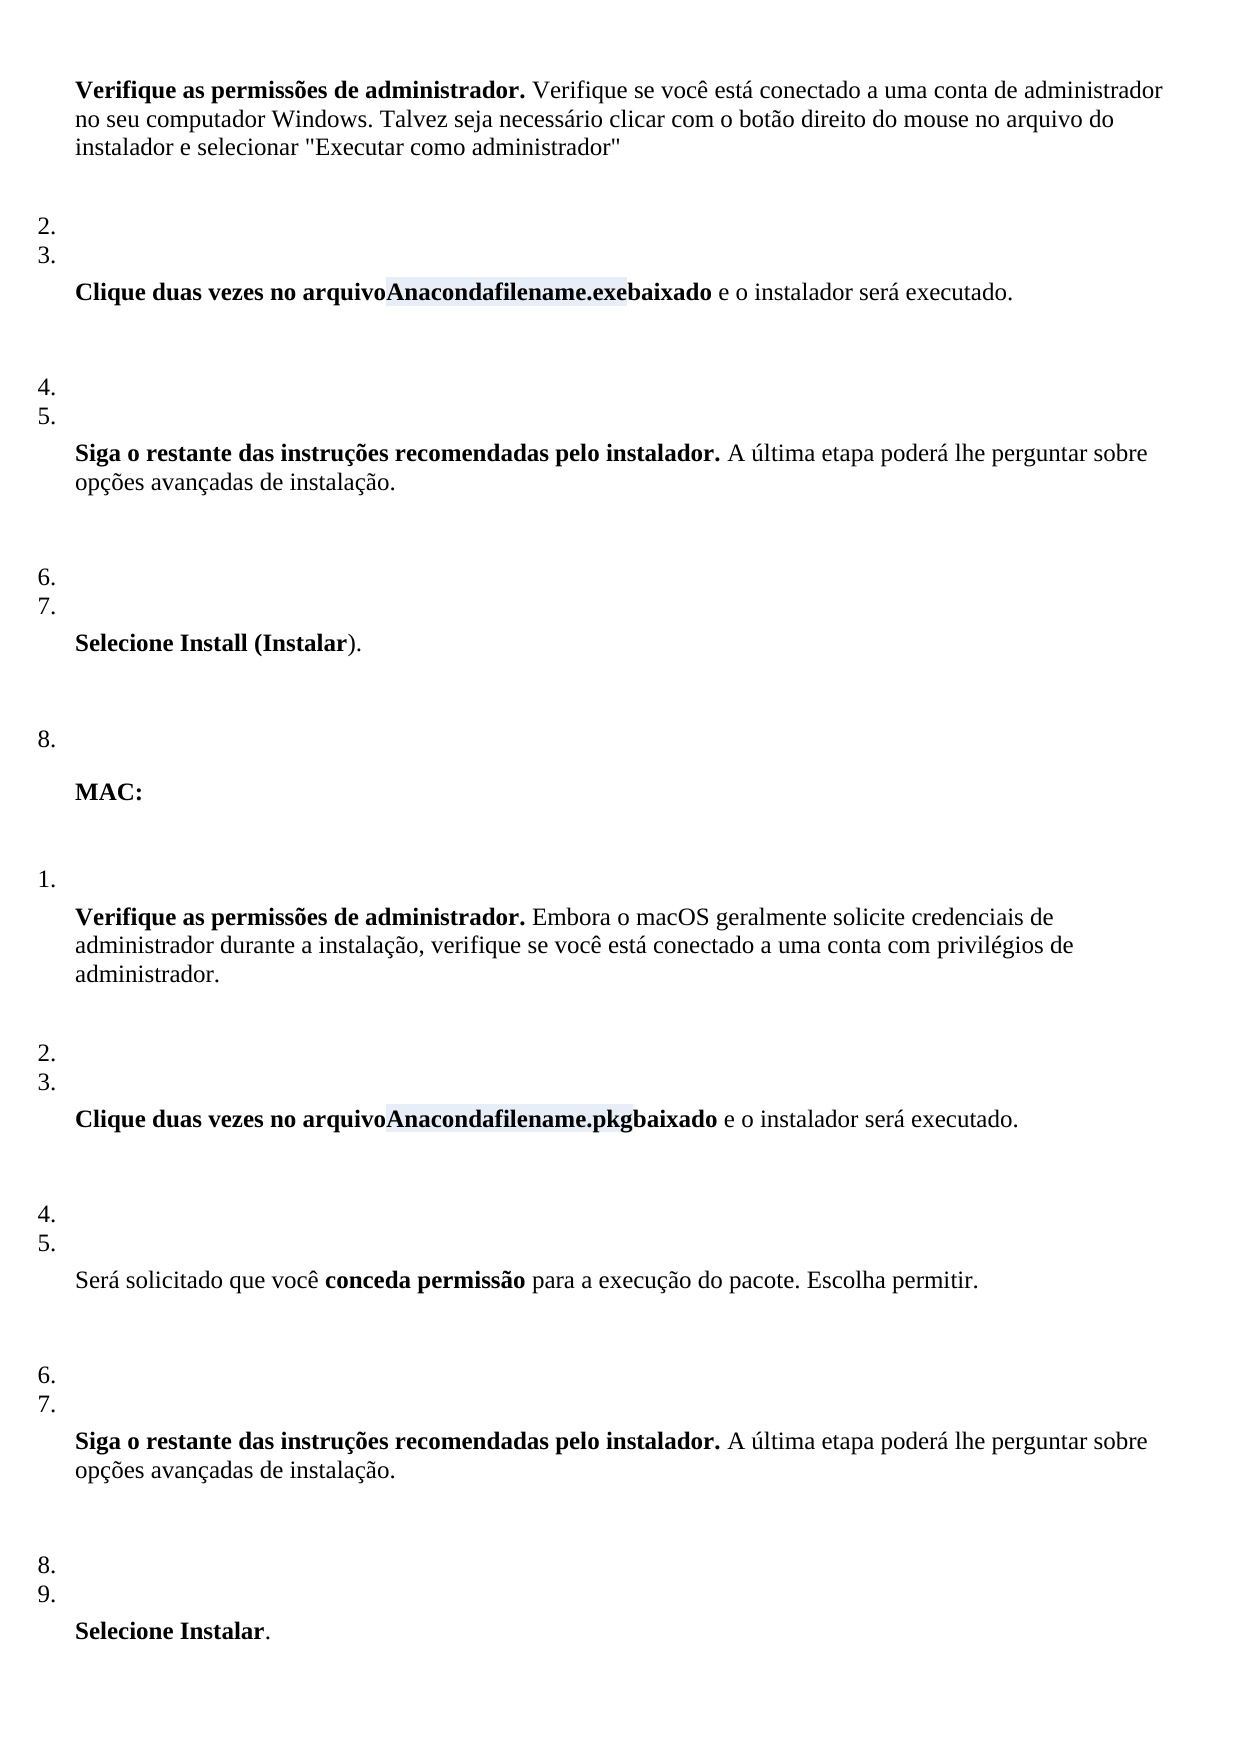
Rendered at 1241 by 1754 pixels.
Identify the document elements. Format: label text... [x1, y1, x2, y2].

text Selecione Install (Instalar). [75, 628, 1165, 657]
text Clique duas vezes no arquivoAnacondafilename.exebaixado e o instalador será executado. [75, 277, 386, 306]
subtitle MAC: [75, 777, 1165, 806]
text Verifique as permissões de administrador. Verifique se você está conectado a uma conta de administrador no seu computador Windows. Talvez seja necessário clicar com o botão direito do mouse no arquivo do instalador e selecionar "Executar como administrador" [75, 75, 1165, 161]
text Clique duas vezes no arquivoAnacondafilename.pkgbaixado e o instalador será executado. [633, 1104, 1165, 1132]
text Siga o restante das instruções recomendadas pelo instalador. A última etapa poderá lhe perguntar sobre opções avançadas de instalação. [75, 1426, 1165, 1484]
text Siga o restante das instruções recomendadas pelo instalador. A última etapa poderá lhe perguntar sobre opções avançadas de instalação. [75, 438, 1165, 496]
text Clique duas vezes no arquivoAnacondafilename.exebaixado e o instalador será executado. [627, 277, 1165, 306]
text Será solicitado que você conceda permissão para a execução do pacote. Escolha permitir. [75, 1265, 1165, 1294]
text Selecione Instalar. [75, 1616, 1165, 1645]
text Verifique as permissões de administrador. Embora o macOS geralmente solicite credenciais de administrador durante a instalação, verifique se você está conectado a uma conta com privilégios de administrador. [75, 902, 1165, 988]
text Clique duas vezes no arquivoAnacondafilename.pkgbaixado e o instalador será executado. [75, 1104, 386, 1132]
